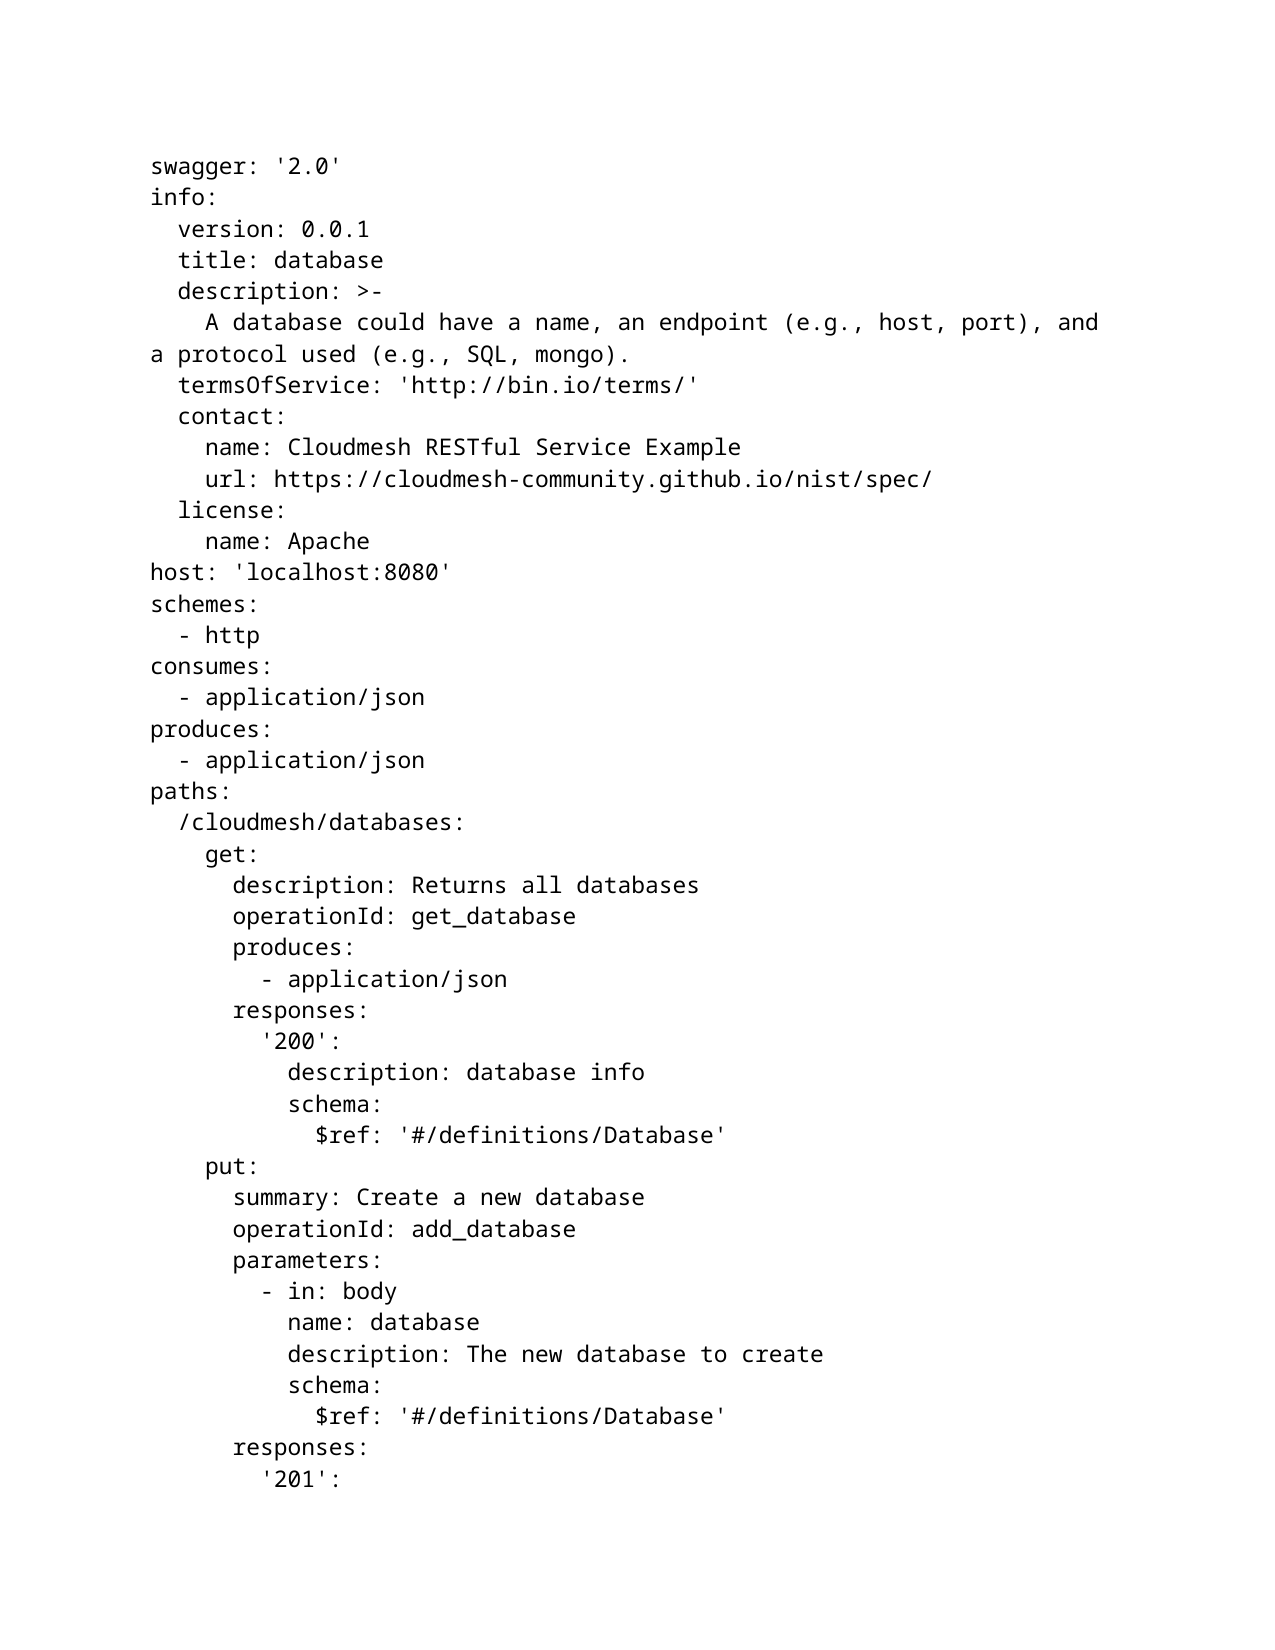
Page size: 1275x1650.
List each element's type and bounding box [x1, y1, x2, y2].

text [150, 150, 1125, 1494]
